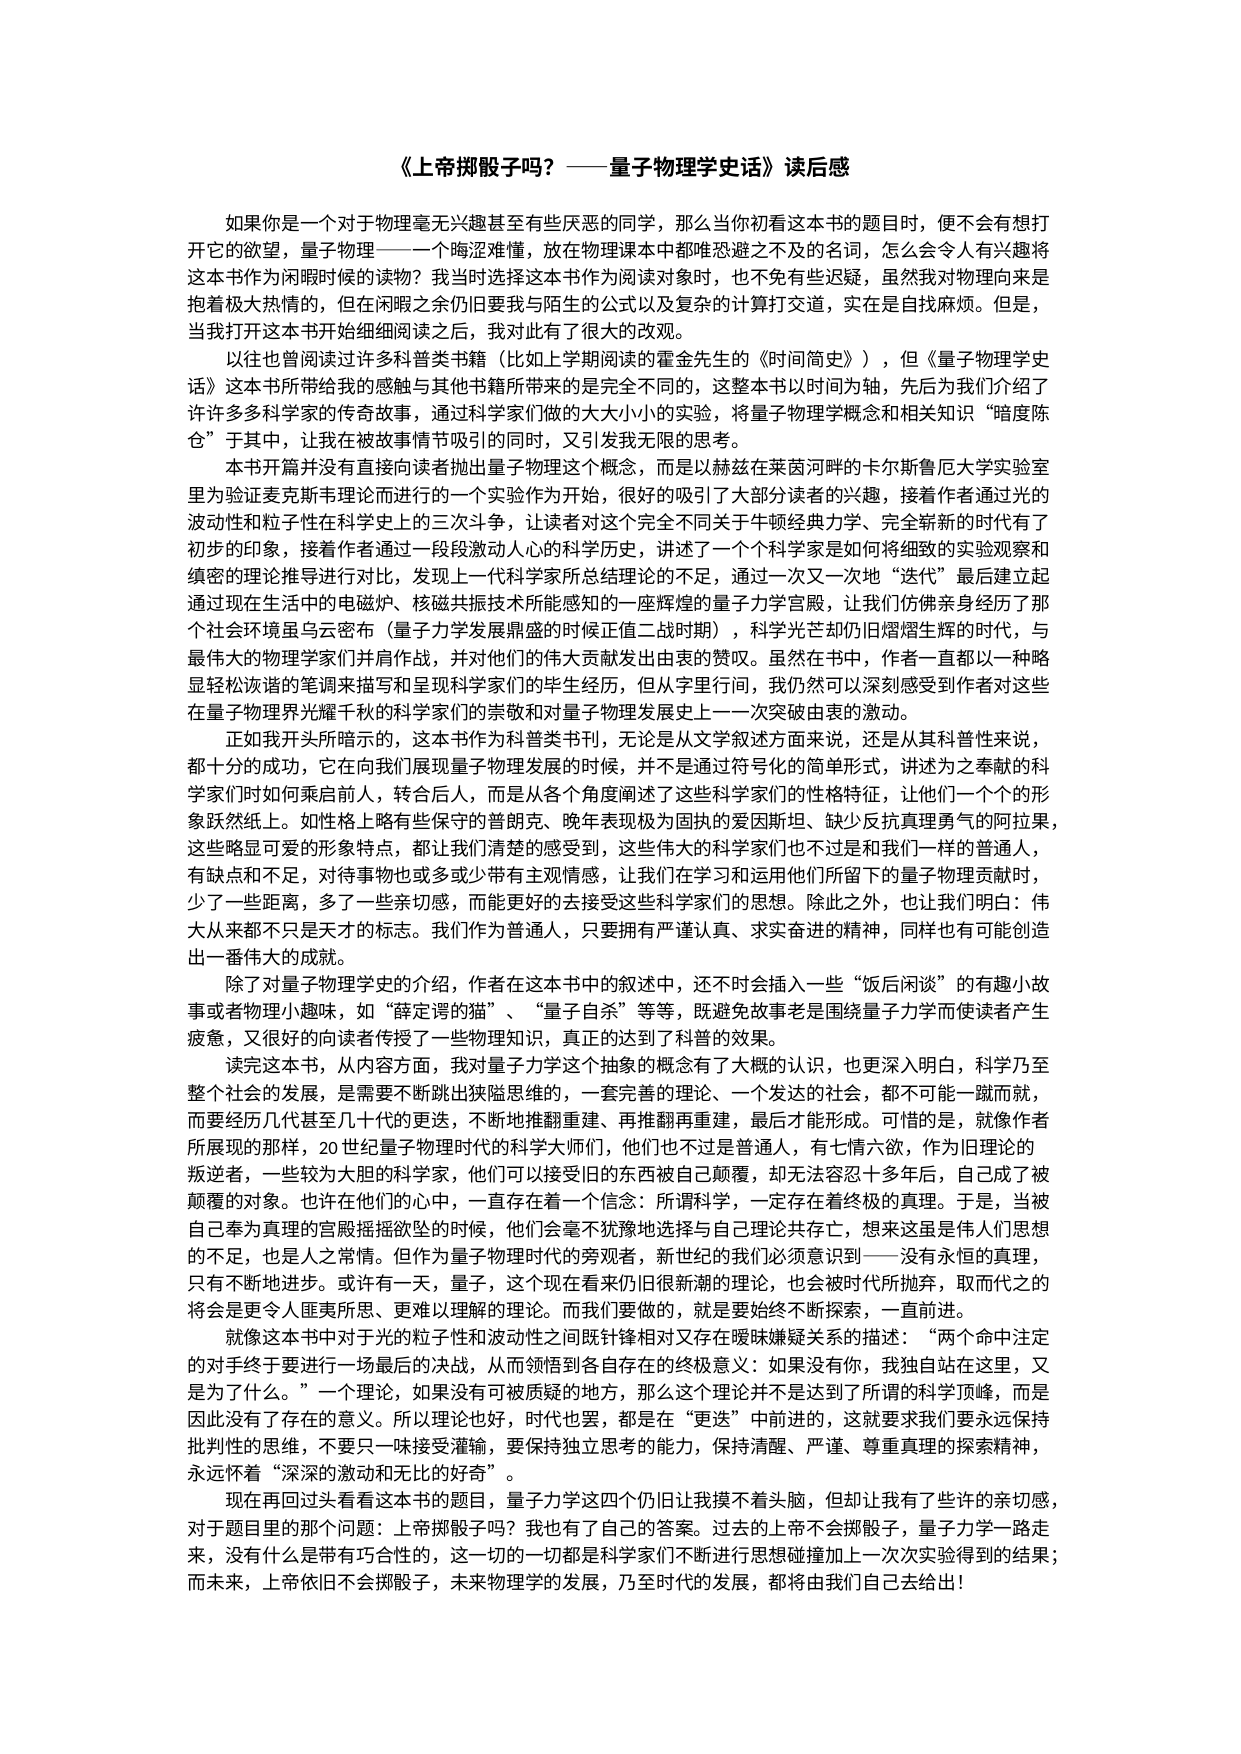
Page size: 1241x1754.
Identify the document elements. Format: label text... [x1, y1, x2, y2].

text 以往也曾阅读过许多科普类书籍（比如上学期阅读的霍金先生的《时间简史》），但《量子物理学史话》这本书所带给我的感触与其他书籍所带来的是完全不同的，这整本书以时间为轴，先后为我们介绍了许许多多科学家的传奇故事，通过科学家们做的大大小小的实验，将量子物理学概念和相关知识“暗度陈仓”于其中，让我在被故事情节吸引的同时，又引发我无限的思考。 [187, 344, 1053, 453]
text 就像这本书中对于光的粒子性和波动性之间既针锋相对又存在暧昧嫌疑关系的描述：“两个命中注定的对手终于要进行一场最后的决战，从而领悟到各自存在的终极意义：如果没有你，我独自站在这里，又是为了什么。”一个理论，如果没有可被质疑的地方，那么这个理论并不是达到了所谓的科学顶峰，而是因此没有了存在的意义。所以理论也好，时代也罢，都是在“更迭”中前进的，这就要求我们要永远保持批判性的思维，不要只一味接受灌输，要保持独立思考的能力，保持清醒、严谨、尊重真理的探索精神，永远怀着“深深的激动和无比的好奇”。 [187, 1323, 1053, 1486]
text 除了对量子物理学史的介绍，作者在这本书中的叙述中，还不时会插入一些“饭后闲谈”的有趣小故事或者物理小趣味，如“薛定谔的猫”、“量子自杀”等等，既避免故事老是围绕量子力学而使读者产生疲惫，又很好的向读者传授了一些物理知识，真正的达到了科普的效果。 [187, 969, 1053, 1051]
text 正如我开头所暗示的，这本书作为科普类书刊，无论是从文学叙述方面来说，还是从其科普性来说，都十分的成功，它在向我们展现量子物理发展的时候，并不是通过符号化的简单形式，讲述为之奉献的科学家们时如何乘启前人，转合后人，而是从各个角度阐述了这些科学家们的性格特征，让他们一个个的形象跃然纸上。如性格上略有些保守的普朗克、晚年表现极为固执的爱因斯坦、缺少反抗真理勇气的阿拉果，这些略显可爱的形象特点，都让我们清楚的感受到，这些伟大的科学家们也不过是和我们一样的普通人，有缺点和不足，对待事物也或多或少带有主观情感，让我们在学习和运用他们所留下的量子物理贡献时，少了一些距离，多了一些亲切感，而能更好的去接受这些科学家们的思想。除此之外，也让我们明白：伟大从来都不只是天才的标志。我们作为普通人，只要拥有严谨认真、求实奋进的精神，同样也有可能创造出一番伟大的成就。 [187, 725, 1053, 969]
text 本书开篇并没有直接向读者抛出量子物理这个概念，而是以赫兹在莱茵河畔的卡尔斯鲁厄大学实验室里为验证麦克斯韦理论而进行的一个实验作为开始，很好的吸引了大部分读者的兴趣，接着作者通过光的波动性和粒子性在科学史上的三次斗争，让读者对这个完全不同关于牛顿经典力学、完全崭新的时代有了初步的印象，接着作者通过一段段激动人心的科学历史，讲述了一个个科学家是如何将细致的实验观察和缜密的理论推导进行对比，发现上一代科学家所总结理论的不足，通过一次又一次地“迭代”最后建立起通过现在生活中的电磁炉、核磁共振技术所能感知的一座辉煌的量子力学宫殿，让我们仿佛亲身经历了那个社会环境虽乌云密布（量子力学发展鼎盛的时候正值二战时期），科学光芒却仍旧熠熠生辉的时代，与最伟大的物理学家们并肩作战，并对他们的伟大贡献发出由衷的赞叹。虽然在书中，作者一直都以一种略显轻松诙谐的笔调来描写和呈现科学家们的毕生经历，但从字里行间，我仍然可以深刻感受到作者对这些在量子物理界光耀千秋的科学家们的崇敬和对量子物理发展史上一一次突破由衷的激动。 [187, 453, 1053, 725]
text 如果你是一个对于物理毫无兴趣甚至有些厌恶的同学，那么当你初看这本书的题目时，便不会有想打开它的欲望，量子物理——一个晦涩难懂，放在物理课本中都唯恐避之不及的名词，怎么会令人有兴趣将这本书作为闲暇时候的读物？我当时选择这本书作为阅读对象时，也不免有些迟疑，虽然我对物理向来是抱着极大热情的，但在闲暇之余仍旧要我与陌生的公式以及复杂的计算打交道，实在是自找麻烦。但是，当我打开这本书开始细细阅读之后，我对此有了很大的改观。 [187, 208, 1053, 344]
text 现在再回过头看看这本书的题目，量子力学这四个仍旧让我摸不着头脑，但却让我有了些许的亲切感，对于题目里的那个问题：上帝掷骰子吗？我也有了自己的答案。过去的上帝不会掷骰子，量子力学一路走来，没有什么是带有巧合性的，这一切的一切都是科学家们不断进行思想碰撞加上一次次实验得到的结果；而未来，上帝依旧不会掷骰子，未来物理学的发展，乃至时代的发展，都将由我们自己去给出！ [187, 1486, 1053, 1595]
text 《上帝掷骰子吗？——量子物理学史话》读后感 [187, 150, 1053, 182]
text 读完这本书，从内容方面，我对量子力学这个抽象的概念有了大概的认识，也更深入明白，科学乃至整个社会的发展，是需要不断跳出狭隘思维的，一套完善的理论、一个发达的社会，都不可能一蹴而就，而要经历几代甚至几十代的更迭，不断地推翻重建、再推翻再重建，最后才能形成。可惜的是，就像作者所展现的那样，20世纪量子物理时代的科学大师们，他们也不过是普通人，有七情六欲，作为旧理论的叛逆者，一些较为大胆的科学家，他们可以接受旧的东西被自己颠覆，却无法容忍十多年后，自己成了被颠覆的对象。也许在他们的心中，一直存在着一个信念：所谓科学，一定存在着终极的真理。于是，当被自己奉为真理的宫殿摇摇欲坠的时候，他们会毫不犹豫地选择与自己理论共存亡，想来这虽是伟人们思想的不足，也是人之常情。但作为量子物理时代的旁观者，新世纪的我们必须意识到——没有永恒的真理，只有不断地进步。或许有一天，量子，这个现在看来仍旧很新潮的理论，也会被时代所抛弃，取而代之的将会是更令人匪夷所思、更难以理解的理论。而我们要做的，就是要始终不断探索，一直前进。 [187, 1051, 1053, 1323]
